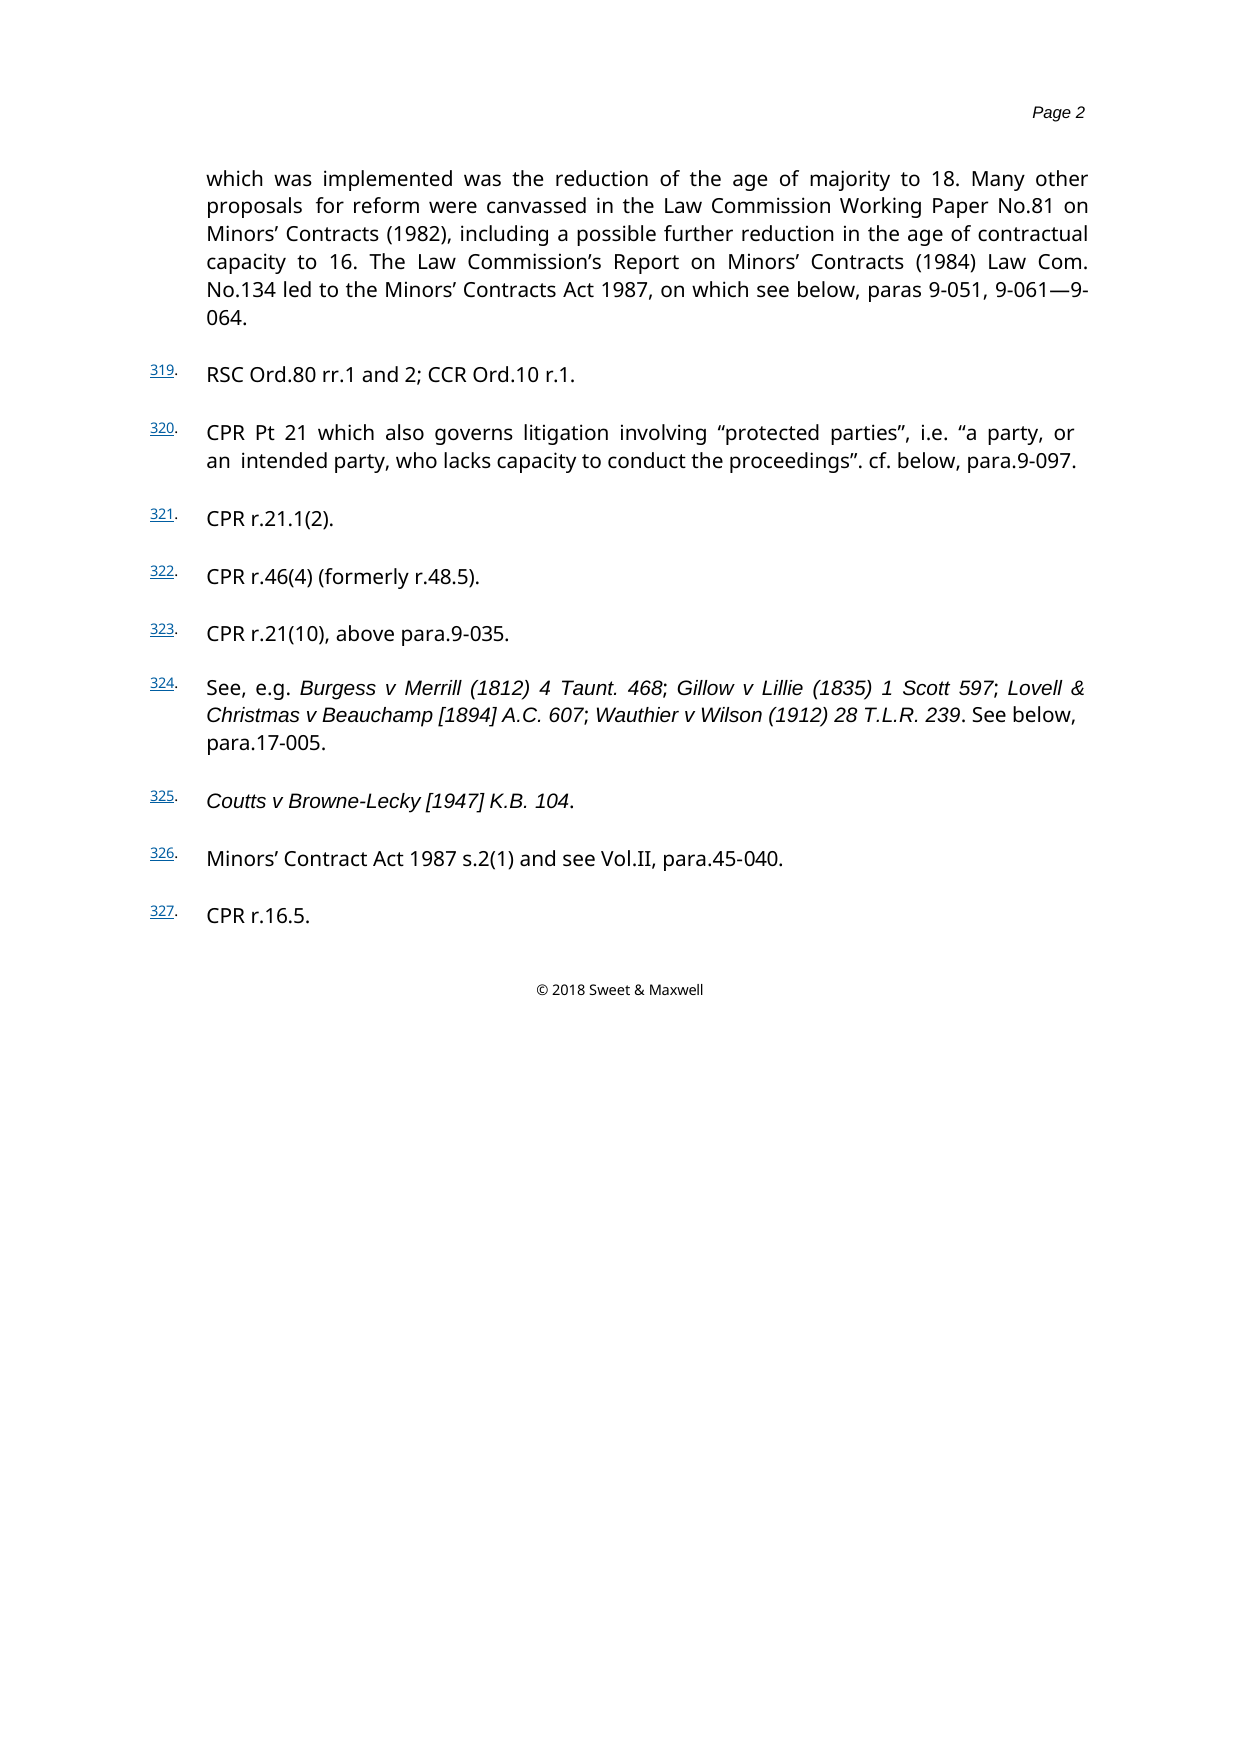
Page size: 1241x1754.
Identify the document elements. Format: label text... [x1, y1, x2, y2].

text 325. Coutts v Browne-Lecky [1947] K.B. 104. [150, 786, 1107, 814]
text 321. CPR r.21.1(2). [150, 503, 1107, 532]
text © 2018 Sweet & Maxwell [231, 980, 1009, 1000]
text 322. CPR r.46(4) (formerly r.48.5). [150, 561, 1107, 590]
text 320. CPR Pt 21 which also governs litigation involving “protected parties”, i.e. “a party, or an intended party, who lacks capacity to conduct the proceedings”. cf. below, para.9-097. [150, 418, 1090, 474]
text 323. CPR r.21(10), above para.9-035. [150, 619, 1107, 648]
text 327. CPR r.16.5. [150, 901, 1107, 930]
text 324. See, e.g. Burgess v Merrill (1812) 4 Taunt. 468; Gillow v Lillie (1835) 1 Scott 597; Lovell & [150, 677, 1107, 701]
text 326. Minors’ Contract Act 1987 s.2(1) and see Vol.II, para.45-040. [150, 843, 1107, 872]
text which was implemented was the reduction of the age of majority to 18. Many other proposals for reform were canvassed in the Law Commission Working Paper No.81 on Minors’ Contracts (1982), including a possible further reduction in the age of contractual capacity to 16. The Law Commission’s Report on Minors’ Contracts (1984) Law Com. No.134 led to the Minors’ Contracts Act 1987, on which see below, paras 9-051, 9-061—9-064. [206, 164, 1090, 331]
text 319. RSC Ord.80 rr.1 and 2; CCR Ord.10 r.1. [150, 360, 1107, 389]
text Christmas v Beauchamp [1894] A.C. 607; Wauthier v Wilson (1912) 28 T.L.R. 239. See below, para.17-005. [206, 701, 1090, 756]
